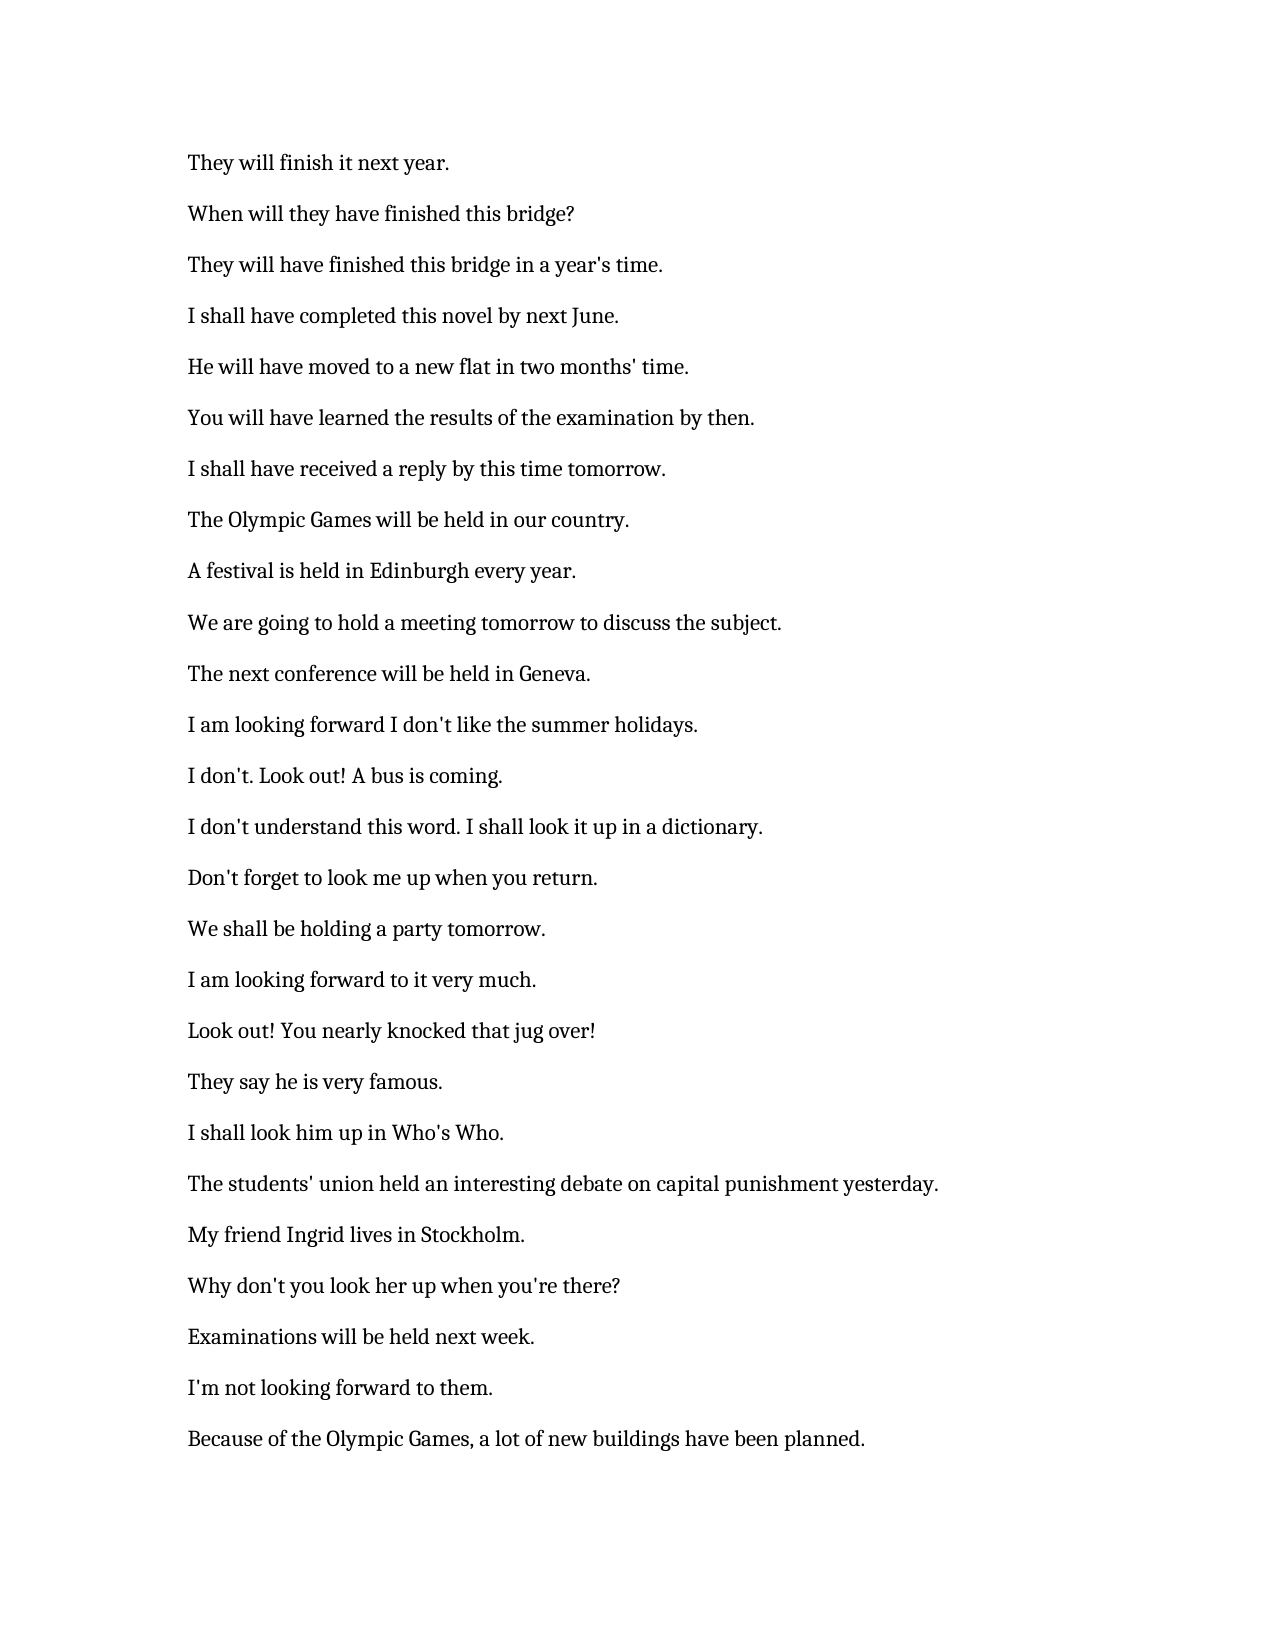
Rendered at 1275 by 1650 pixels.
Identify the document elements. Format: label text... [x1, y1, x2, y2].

text When will they have finished this bridge? [187, 201, 1087, 227]
text We shall be holding a party tomorrow. [187, 916, 1087, 942]
text I'm not looking forward to them. [187, 1375, 1087, 1401]
text Look out! You nearly knocked that jug over! [187, 1018, 1087, 1044]
text Because of the Olympic Games, a lot of new buildings have been planned. [187, 1426, 1087, 1452]
text I shall have received a reply by this time tomorrow. [187, 456, 1087, 483]
text The Olympic Games will be held in our country. [187, 507, 1087, 534]
text Examinations will be held next week. [187, 1324, 1087, 1350]
text I am looking forward to it very much. [187, 967, 1087, 993]
text I shall look him up in Who's Who. [187, 1120, 1087, 1146]
text They will have finished this bridge in a year's time. [187, 252, 1087, 278]
text I don't understand this word. I shall look it up in a dictionary. [187, 813, 1087, 840]
text Why don't you look her up when you're there? [187, 1273, 1087, 1299]
text They will finish it next year. [187, 150, 1087, 176]
text A festival is held in Edinburgh every year. [187, 558, 1087, 585]
text I shall have completed this novel by next June. [187, 303, 1087, 329]
text My friend Ingrid lives in Stockholm. [187, 1222, 1087, 1248]
text He will have moved to a new flat in two months' time. [187, 354, 1087, 381]
text We are going to hold a meeting tomorrow to discuss the subject. [187, 609, 1087, 636]
text Don't forget to look me up when you return. [187, 864, 1087, 891]
text You will have learned the results of the examination by then. [187, 405, 1087, 432]
text They say he is very famous. [187, 1069, 1087, 1095]
text I am looking forward I don't like the summer holidays. [187, 711, 1087, 738]
text The next conference will be held in Geneva. [187, 660, 1087, 687]
text The students' union held an interesting debate on capital punishment yesterday. [187, 1171, 1087, 1197]
text I don't. Look out! A bus is coming. [187, 762, 1087, 789]
